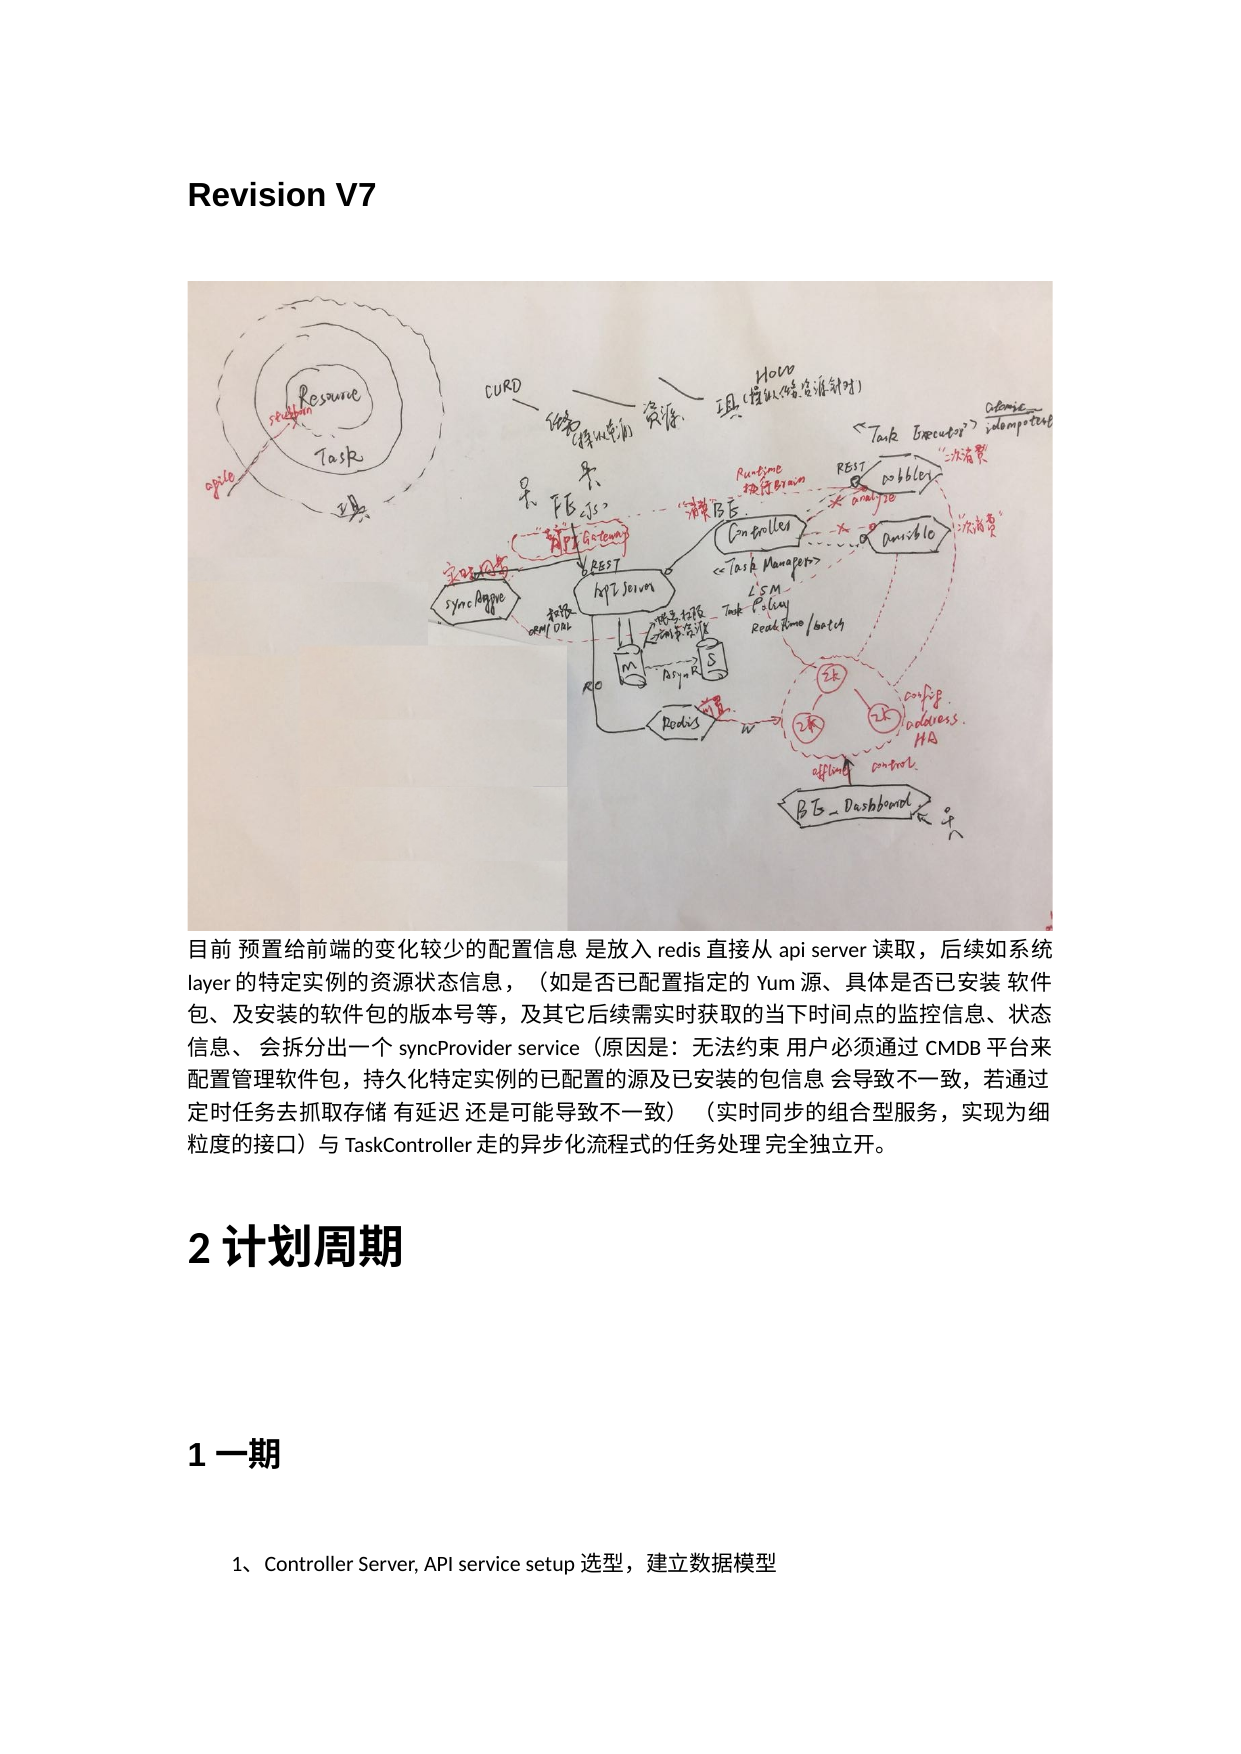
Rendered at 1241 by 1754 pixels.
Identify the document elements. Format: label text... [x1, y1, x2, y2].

subtitle 2 计划周期 [187, 1194, 1053, 1292]
text 目前 预置给前端的变化较少的配置信息 是放入redis直接从api server读取，后续如系统layer的特定实例的资源状态信息，（如是否已配置指定的Yum源、具体是否已安装 软件包、及安装的软件包的版本号等，及其它后续需实时获取的当下时间点的监控信息、状态信息、 会拆分出一个syncProvider service（原因是：无法约束 用户必须通过CMDB平台来配置管理软件包，持久化特定实例的已配置的源及已安装的包信息 会导致不一致，若通过定时任务去抓取存储 有延迟 还是可能导致不一致） （实时同步的组合型服务，实现为细粒度的接口）与TaskController走的异步化流程式的任务处理 完全独立开。 [187, 932, 1053, 1159]
picture [187, 281, 1053, 931]
subtitle 1 一期 [187, 1419, 1053, 1484]
list Controller Server, API service setup 选型，建立数据模型 [231, 1546, 1053, 1578]
subtitle Revision V7 [187, 162, 1053, 227]
